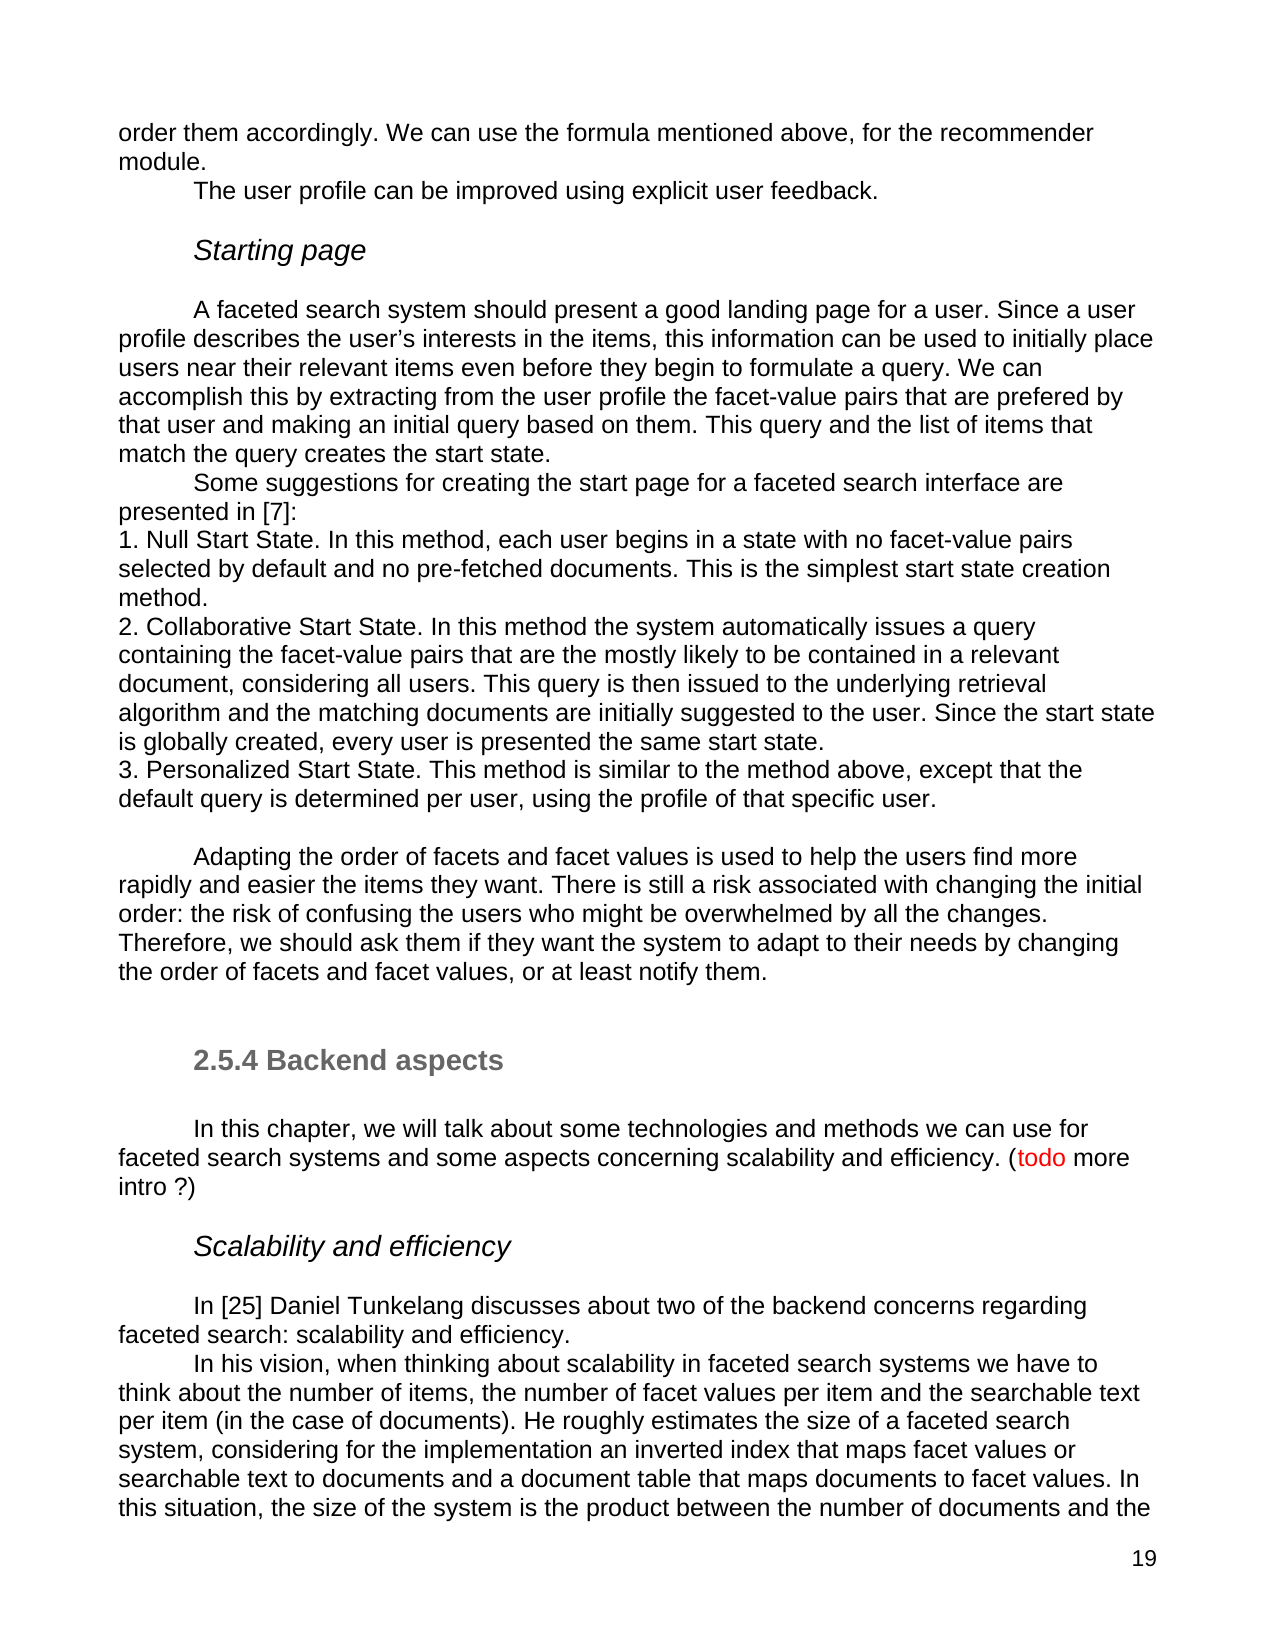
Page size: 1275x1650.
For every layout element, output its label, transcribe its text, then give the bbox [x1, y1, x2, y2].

text The user profile can be improved using explicit user feedback. [118, 176, 1157, 204]
text Some suggestions for creating the start page for a faceted search interface are presented in [7]: [118, 468, 1157, 525]
text In [25] Daniel Tunkelang discusses about two of the backend concerns regarding faceted search: scalability and efficiency. [118, 1291, 1157, 1349]
subtitle 2.5.4 Backend aspects [193, 1043, 1032, 1077]
text 2. Collaborative Start State. In this method the system automatically issues a query containing the facet-value pairs that are the mostly likely to be contained in a relevant document, considering all users. This query is then issued to the underlying retrieval algorithm and the matching documents are initially suggested to the user. Since the start state is globally created, every user is presented the same start state. [118, 612, 1157, 755]
text Starting page [118, 233, 1157, 267]
text A faceted search system should present a good landing page for a user. Since a user proﬁle describes the user’s interests in the items, this information can be used to initially place users near their relevant items even before they begin to formulate a query. We can accomplish this by extracting from the user profile the facet-value pairs that are prefered by that user and making an initial query based on them. This query and the list of items that match the query creates the start state. [118, 295, 1157, 468]
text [118, 118, 1157, 176]
text In this chapter, we will talk about some technologies and methods we can use for faceted search systems and some aspects concerning scalability and efficiency. (todo more intro ?) [118, 1114, 1157, 1200]
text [118, 1349, 1157, 1521]
text 3. Personalized Start State. This method is similar to the method above, except that the default query is determined per user, using the profile of that specific user. [118, 755, 1157, 813]
text 1. Null Start State. In this method, each user begins in a state with no facet-value pairs selected by default and no pre-fetched documents. This is the simplest start state creation method. [118, 525, 1157, 612]
text Adapting the order of facets and facet values is used to help the users find more rapidly and easier the items they want. There is still a risk associated with changing the initial order: the risk of confusing the users who might be overwhelmed by all the changes. Therefore, we should ask them if they want the system to adapt to their needs by changing the order of facets and facet values, or at least notify them. [118, 842, 1157, 985]
text Scalability and efficiency [118, 1229, 1157, 1262]
